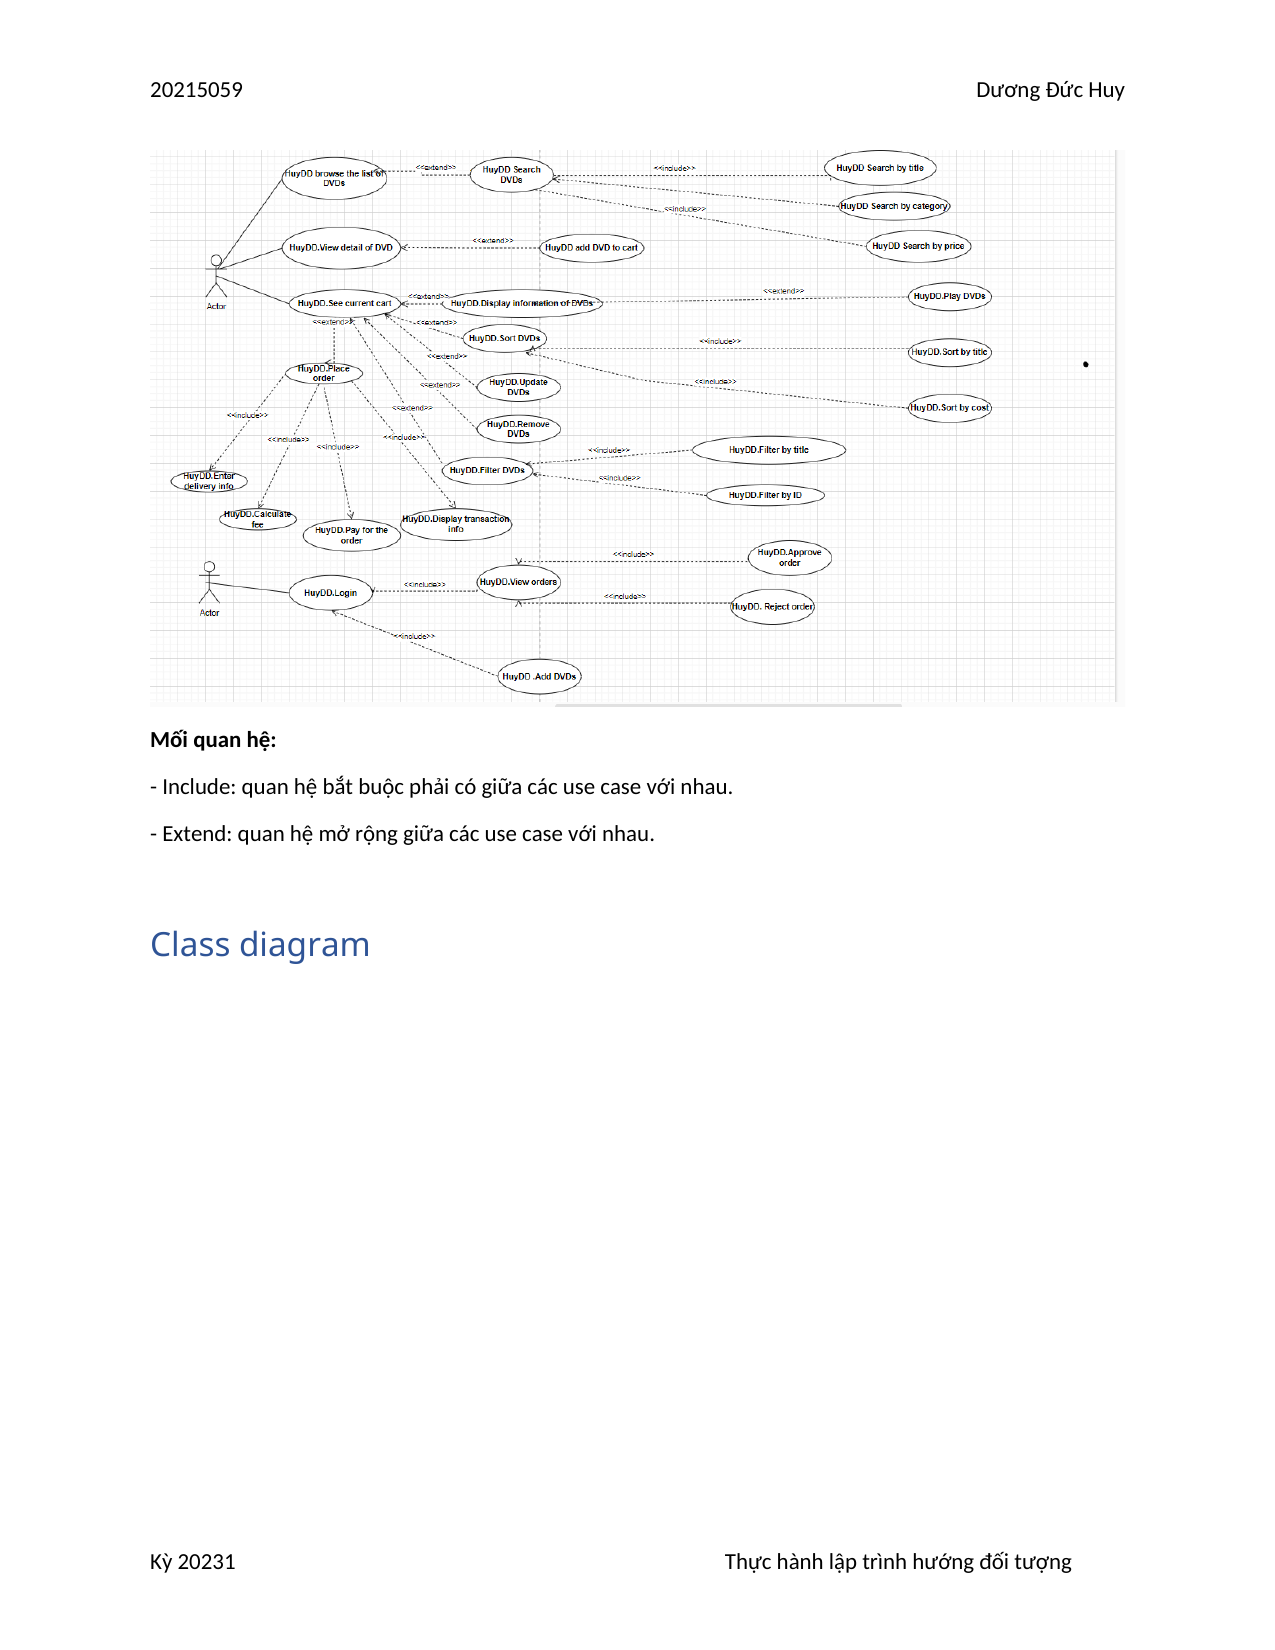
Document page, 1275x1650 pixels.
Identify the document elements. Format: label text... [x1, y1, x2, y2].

text Mối quan hệ: [150, 725, 1125, 753]
text - Include: quan hệ bắt buộc phải có giữa các use case với nhau. [150, 772, 1125, 800]
text - Extend: quan hệ mở rộng giữa các use case với nhau. [150, 819, 1125, 847]
picture [150, 150, 1125, 707]
subtitle Class diagram [150, 921, 1125, 967]
